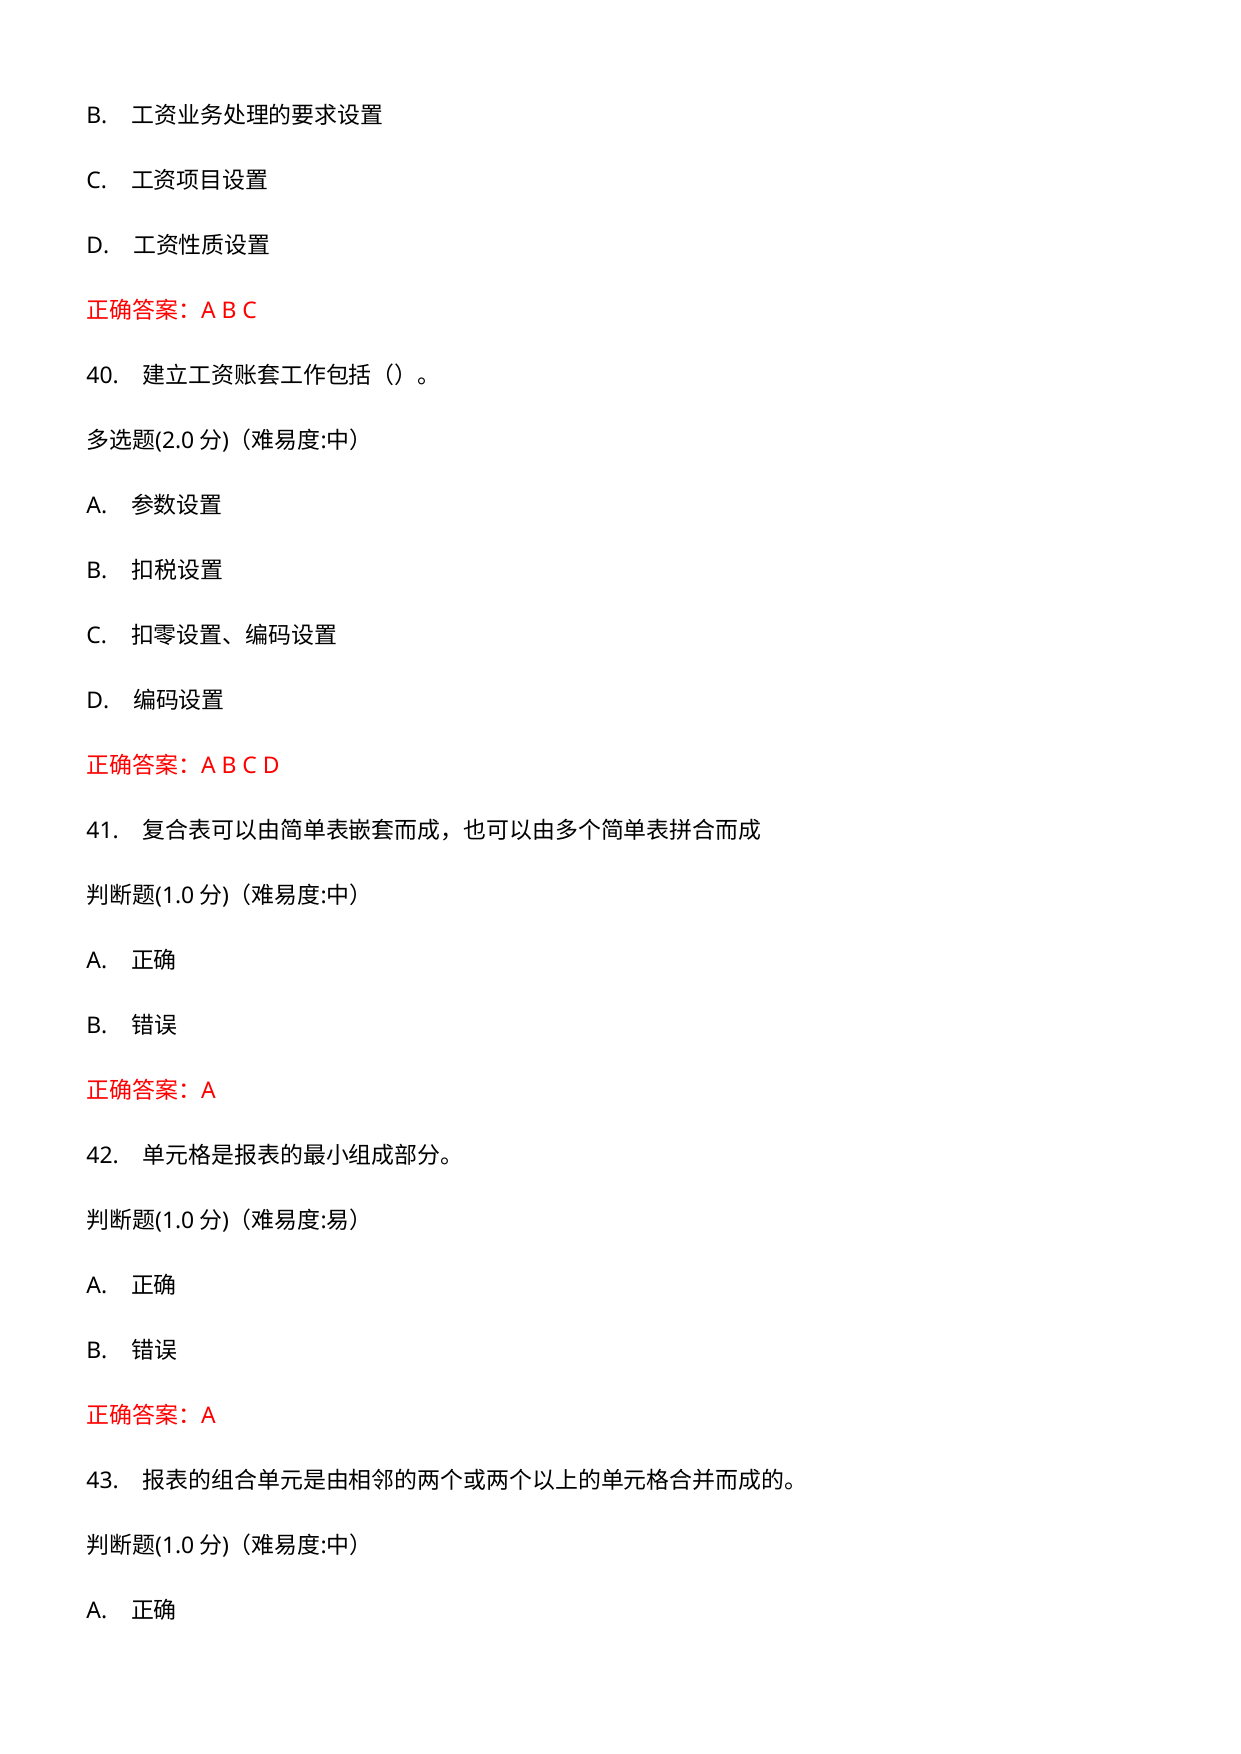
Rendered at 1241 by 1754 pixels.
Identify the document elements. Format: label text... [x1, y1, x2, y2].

table_cell 正确答案：A B C [75, 276, 1104, 341]
table_cell B. 扣税设置 [75, 536, 1104, 601]
table_cell 正确答案：A [75, 1381, 1104, 1446]
table_cell A. 参数设置 [75, 471, 1104, 536]
table_cell D. 工资性质设置 [75, 211, 1104, 276]
table_cell B. 错误 [75, 991, 1104, 1056]
table_cell 正确答案：A [75, 1056, 1104, 1121]
table_cell A. 正确 [75, 1251, 1104, 1316]
table_cell 判断题(1.0分)（难易度:中） [75, 861, 1104, 926]
table_cell 40. 建立工资账套工作包括（）。 [75, 341, 1104, 406]
table_cell A. 正确 [75, 926, 1104, 991]
table_cell 42. 单元格是报表的最小组成部分。 [75, 1121, 1104, 1186]
table_cell 43. 报表的组合单元是由相邻的两个或两个以上的单元格合并而成的。 [75, 1446, 1104, 1511]
table_cell 判断题(1.0分)（难易度:中） [75, 1511, 1104, 1576]
table_cell D. 编码设置 [75, 666, 1104, 731]
table_cell B. 工资业务处理的要求设置 [75, 81, 1104, 146]
table_cell 多选题(2.0分)（难易度:中） [75, 406, 1104, 471]
table_cell C. 扣零设置、编码设置 [75, 601, 1104, 666]
table_cell 判断题(1.0分)（难易度:易） [75, 1186, 1104, 1251]
table_cell 41. 复合表可以由简单表嵌套而成，也可以由多个简单表拼合而成 [75, 796, 1104, 861]
table_cell 正确答案：A B C D [75, 731, 1104, 796]
table_cell B. 错误 [75, 1316, 1104, 1381]
table_cell A. 正确 [75, 1576, 1104, 1641]
table_cell C. 工资项目设置 [75, 146, 1104, 211]
